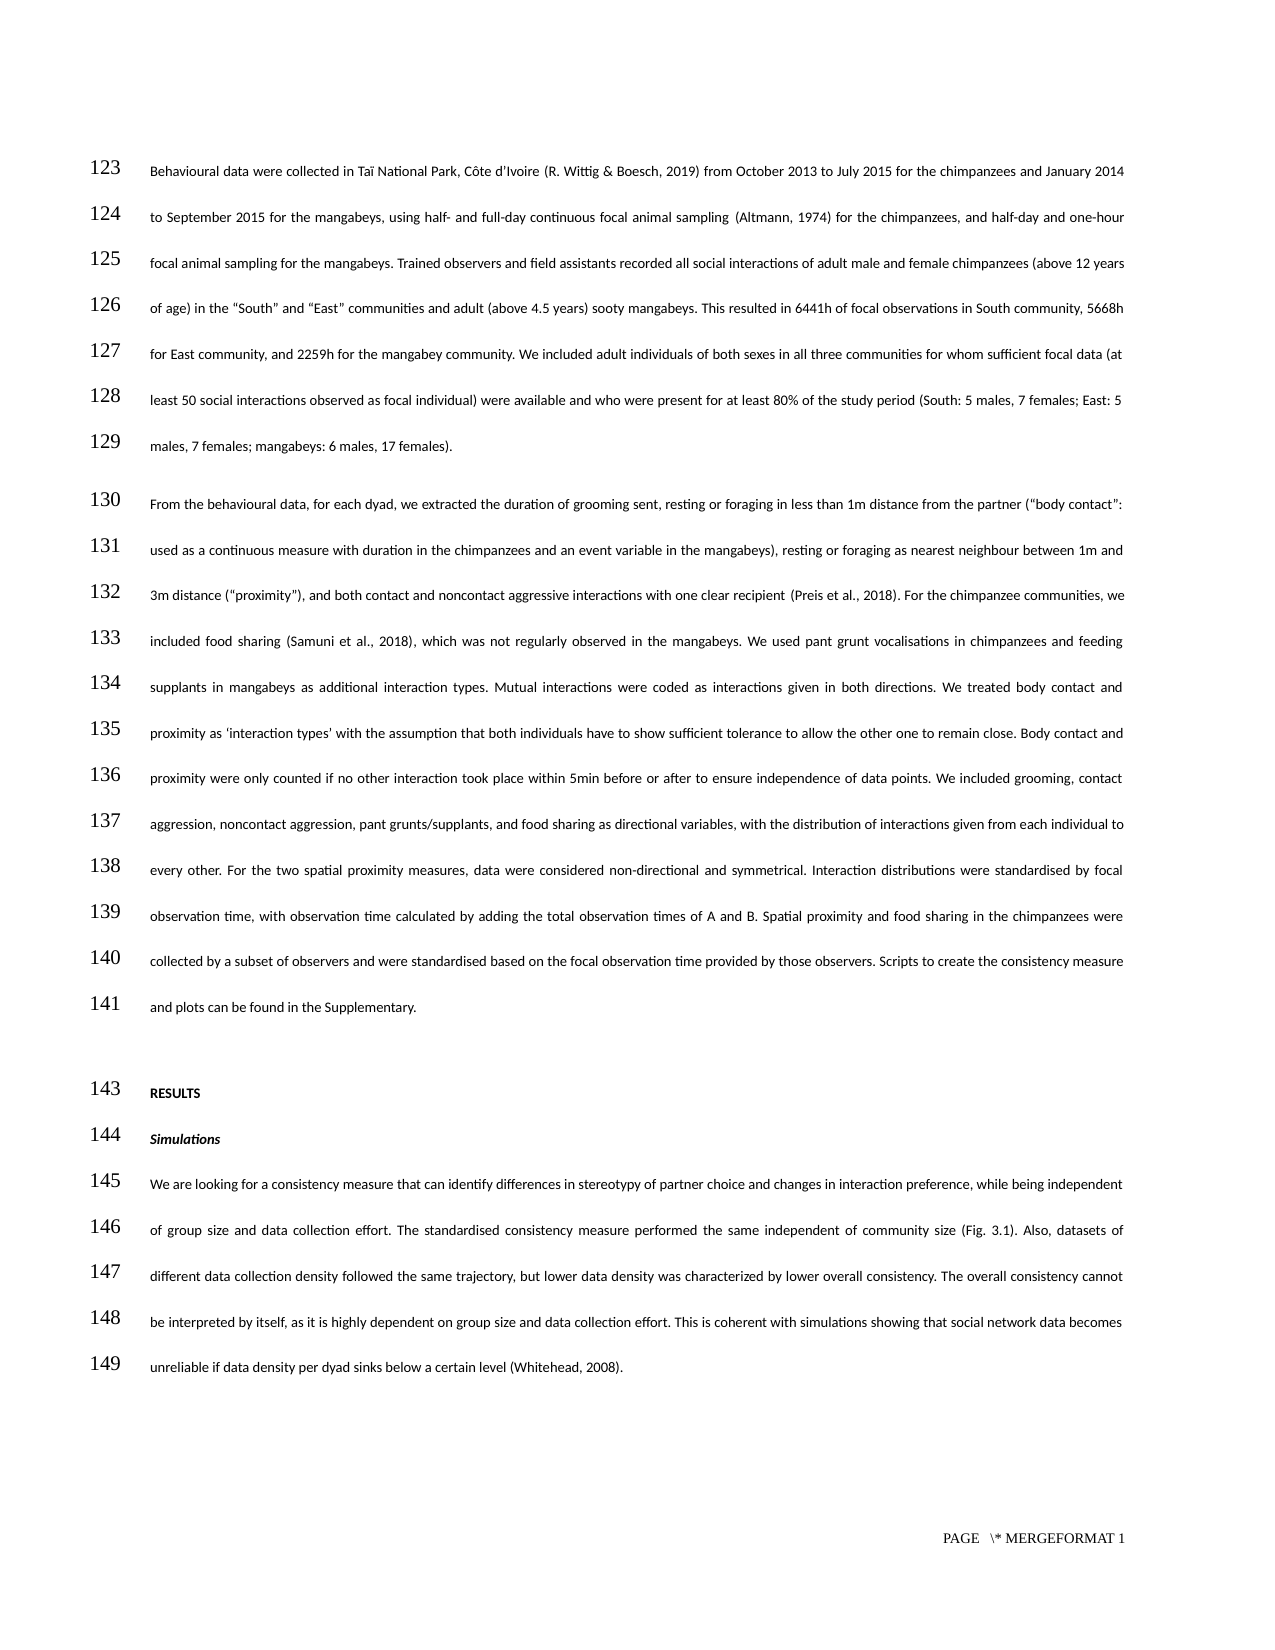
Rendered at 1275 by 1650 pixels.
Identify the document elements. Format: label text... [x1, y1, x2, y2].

text From the behavioural data, for each dyad, we extracted the duration of grooming sent, resting or foraging in less than 1m distance from the partner (“body contact”: used as a continuous measure with duration in the chimpanzees and an event variable in the mangabeys), resting or foraging as nearest neighbour between 1m and 3m distance (“proximity”), and both contact and noncontact aggressive interactions with one clear recipient (Preis et al., 2018). For the chimpanzee communities, we included food sharing (Samuni et al., 2018), which was not regularly observed in the mangabeys. We used pant grunt vocalisations in chimpanzees and feeding supplants in mangabeys as additional interaction types. Mutual interactions were coded as interactions given in both directions. We treated body contact and proximity as ‘interaction types’ with the assumption that both individuals have to show sufficient tolerance to allow the other one to remain close. Body contact and proximity were only counted if no other interaction took place within 5min before or after to ensure independence of data points. We included grooming, contact aggression, noncontact aggression, pant grunts/supplants, and food sharing as directional variables, with the distribution of interactions given from each individual to every other. For the two spatial proximity measures, data were considered non-directional and symmetrical. Interaction distributions were standardised by focal observation time, with observation time calculated by adding the total observation times of A and B. Spatial proximity and food sharing in the chimpanzees were collected by a subset of observers and were standardised based on the focal observation time provided by those observers. Scripts to create the consistency measure and plots can be found in the Supplementary. [150, 483, 1125, 1016]
text Simulations [150, 1117, 1125, 1148]
text Behavioural data were collected in Taï National Park, Côte d’Ivoire (R. Wittig & Boesch, 2019) from October 2013 to July 2015 for the chimpanzees and January 2014 to September 2015 for the mangabeys, using half- and full-day continuous focal animal sampling (Altmann, 1974) for the chimpanzees, and half-day and one-hour focal animal sampling for the mangabeys. Trained observers and field assistants recorded all social interactions of adult male and female chimpanzees (above 12 years of age) in the “South” and “East” communities and adult (above 4.5 years) sooty mangabeys. This resulted in 6441h of focal observations in South community, 5668h for East community, and 2259h for the mangabey community. We included adult individuals of both sexes in all three communities for whom sufficient focal data (at least 50 social interactions observed as focal individual) were available and who were present for at least 80% of the study period (South: 5 males, 7 females; East: 5 males, 7 females; mangabeys: 6 males, 17 females). [150, 150, 1125, 455]
text RESULTS [150, 1072, 1125, 1102]
text We are looking for a consistency measure that can identify differences in stereotypy of partner choice and changes in interaction preference, while being independent of group size and data collection effort. The standardised consistency measure performed the same independent of community size (Fig. 3.1). Also, datasets of different data collection density followed the same trajectory, but lower data density was characterized by lower overall consistency. The overall consistency cannot be interpreted by itself, as it is highly dependent on group size and data collection effort. This is coherent with simulations showing that social network data becomes unreliable if data density per dyad sinks below a certain level (Whitehead, 2008). [150, 1163, 1125, 1376]
